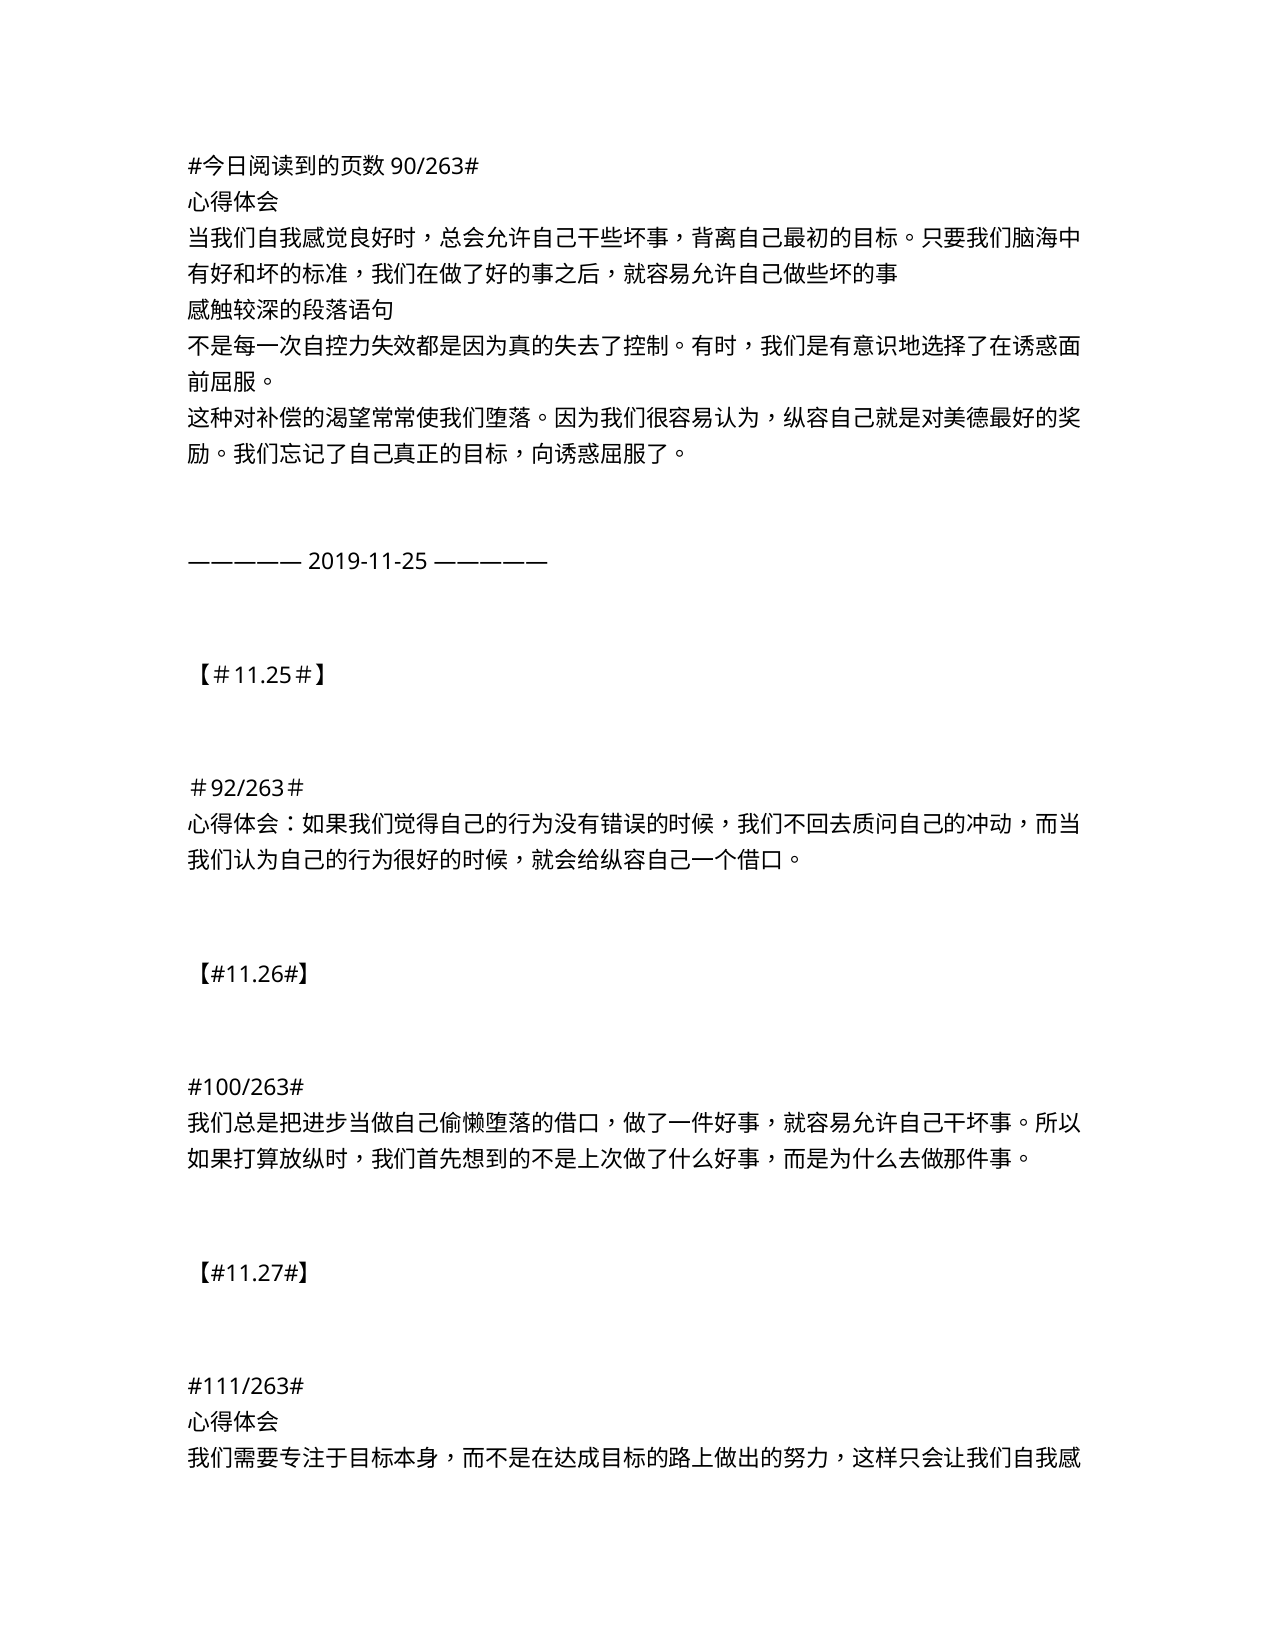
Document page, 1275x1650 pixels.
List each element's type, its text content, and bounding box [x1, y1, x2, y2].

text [187, 1370, 1087, 1473]
text 【#11.26#】 [187, 958, 1087, 989]
text ＃92/263＃ 心得体会：如果我们觉得自己的行为没有错误的时候，我们不回去质问自己的冲动，而当我们认为自己的行为很好的时候，就会给纵容自己一个借口。 [187, 772, 1087, 876]
text 【＃11.25＃】 [187, 659, 1087, 690]
text 【#11.27#】 [187, 1257, 1087, 1288]
text #100/263# 我们总是把进步当做自己偷懒堕落的借口，做了一件好事，就容易允许自己干坏事。所以如果打算放纵时，我们首先想到的不是上次做了什么好事，而是为什么去做那件事。 [187, 1071, 1087, 1174]
text #今日阅读到的页数90/263# 心得体会 当我们自我感觉良好时，总会允许自己干些坏事，背离自己最初的目标。只要我们脑海中有好和坏的标准，我们在做了好的事之后，就容易允许自己做些坏的事 感触较深的段落语句 不是每一次自控力失效都是因为真的失去了控制。有时，我们是有意识地选择了在诱惑面前屈服。 这种对补偿的渴望常常使我们堕落。因为我们很容易认为，纵容自己就是对美德最好的奖励。我们忘记了自己真正的目标，向诱惑屈服了。 ————— 2019-11-25 ————— [187, 150, 1087, 577]
